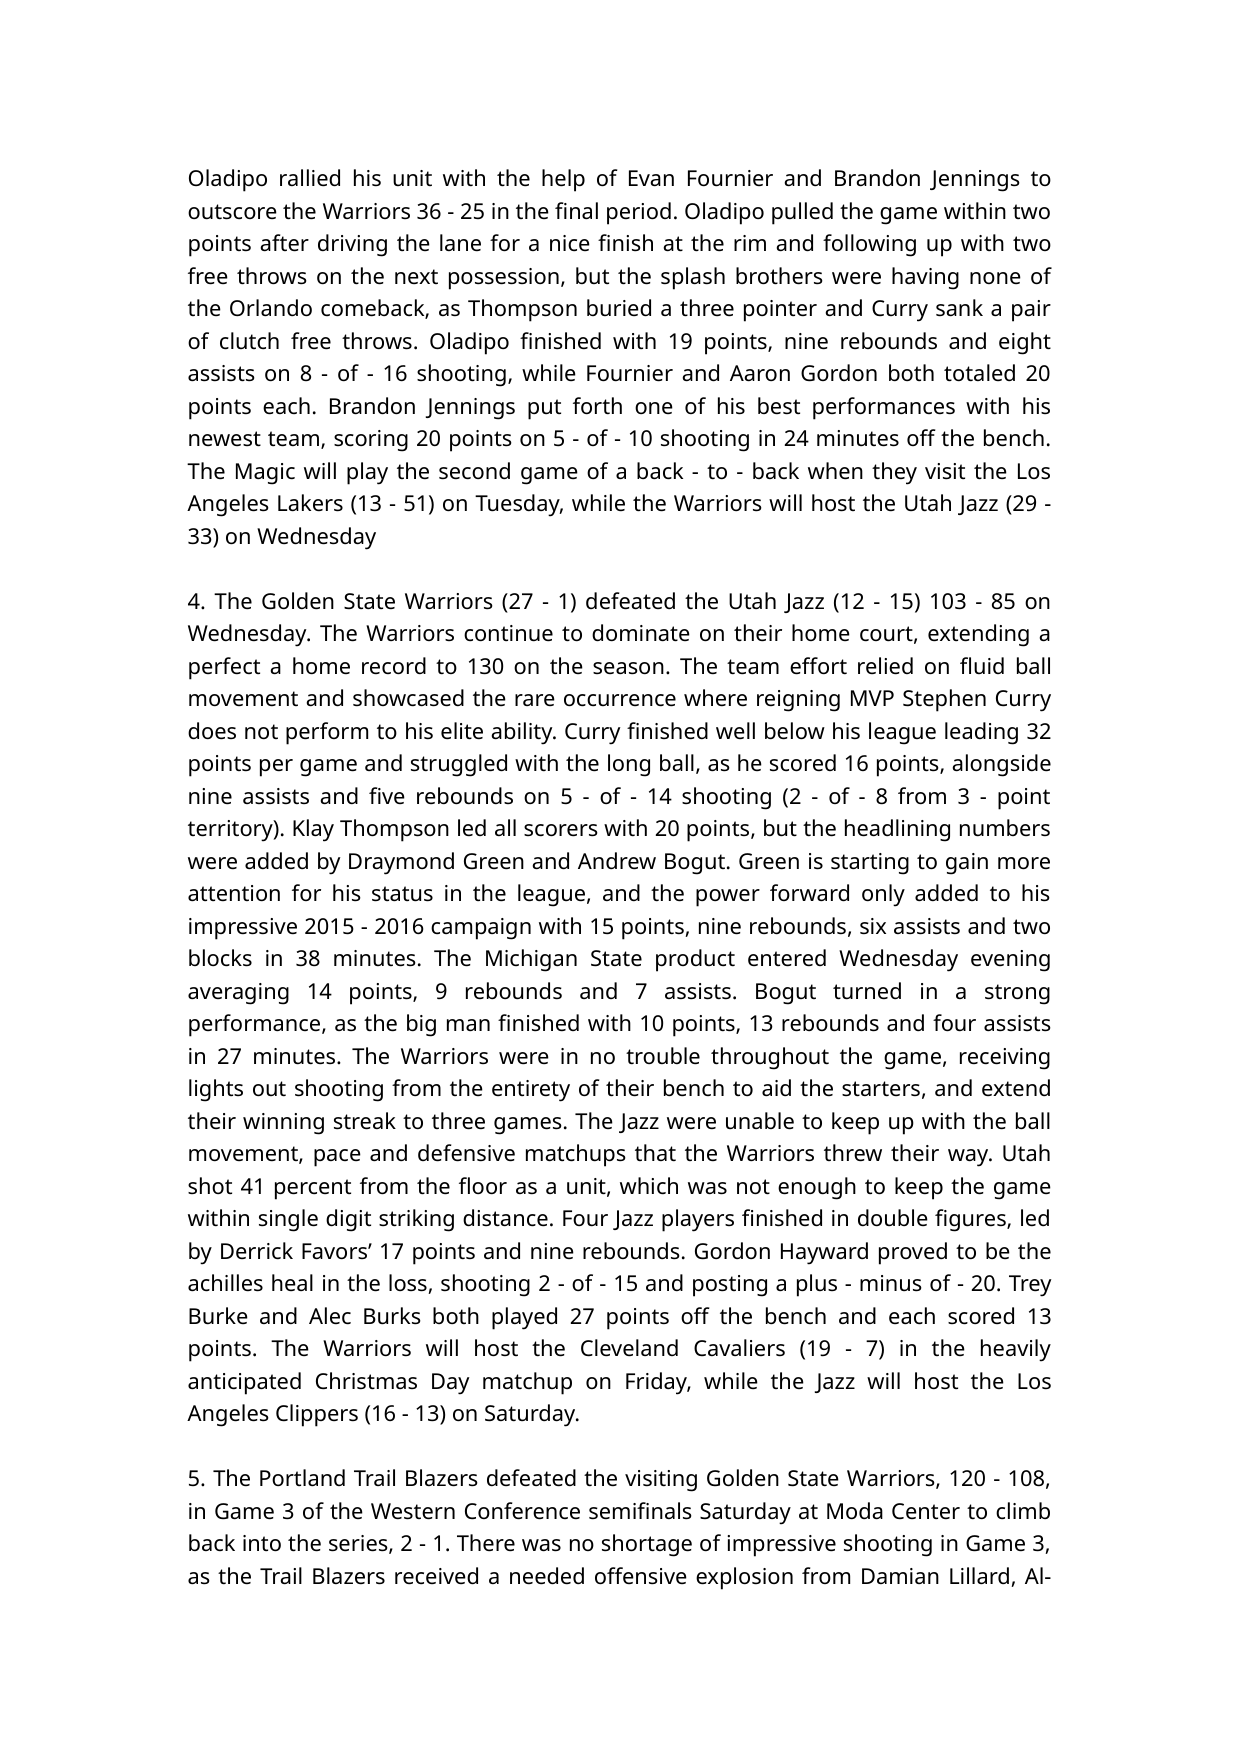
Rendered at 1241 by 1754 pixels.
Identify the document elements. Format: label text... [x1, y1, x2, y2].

text 4. The Golden State Warriors (27 - 1) defeated the Utah Jazz (12 - 15) 103 - 85 on Wednesday. The Warriors continue to dominate on their home court, extending a perfect a home record to 130 on the season. The team effort relied on fluid ball movement and showcased the rare occurrence where reigning MVP Stephen Curry does not perform to his elite ability. Curry finished well below his league leading 32 points per game and struggled with the long ball, as he scored 16 points, alongside nine assists and five rebounds on 5 - of - 14 shooting (2 - of - 8 from 3 - point territory). Klay Thompson led all scorers with 20 points, but the headlining numbers were added by Draymond Green and Andrew Bogut. Green is starting to gain more attention for his status in the league, and the power forward only added to his impressive 2015 - 2016 campaign with 15 points, nine rebounds, six assists and two blocks in 38 minutes. The Michigan State product entered Wednesday evening averaging 14 points, 9 rebounds and 7 assists. Bogut turned in a strong performance, as the big man finished with 10 points, 13 rebounds and four assists in 27 minutes. The Warriors were in no trouble throughout the game, receiving lights out shooting from the entirety of their bench to aid the starters, and extend their winning streak to three games. The Jazz were unable to keep up with the ball movement, pace and defensive matchups that the Warriors threw their way. Utah shot 41 percent from the floor as a unit, which was not enough to keep the game within single digit striking distance. Four Jazz players finished in double figures, led by Derrick Favors’ 17 points and nine rebounds. Gordon Hayward proved to be the achilles heal in the loss, shooting 2 - of - 15 and posting a plus - minus of - 20. Trey Burke and Alec Burks both played 27 points off the bench and each scored 13 points. The Warriors will host the Cleveland Cavaliers (19 - 7) in the heavily anticipated Christmas Day matchup on Friday, while the Jazz will host the Los Angeles Clippers (16 - 13) on Saturday. [187, 584, 1053, 1429]
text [187, 1462, 1053, 1592]
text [187, 162, 1053, 552]
